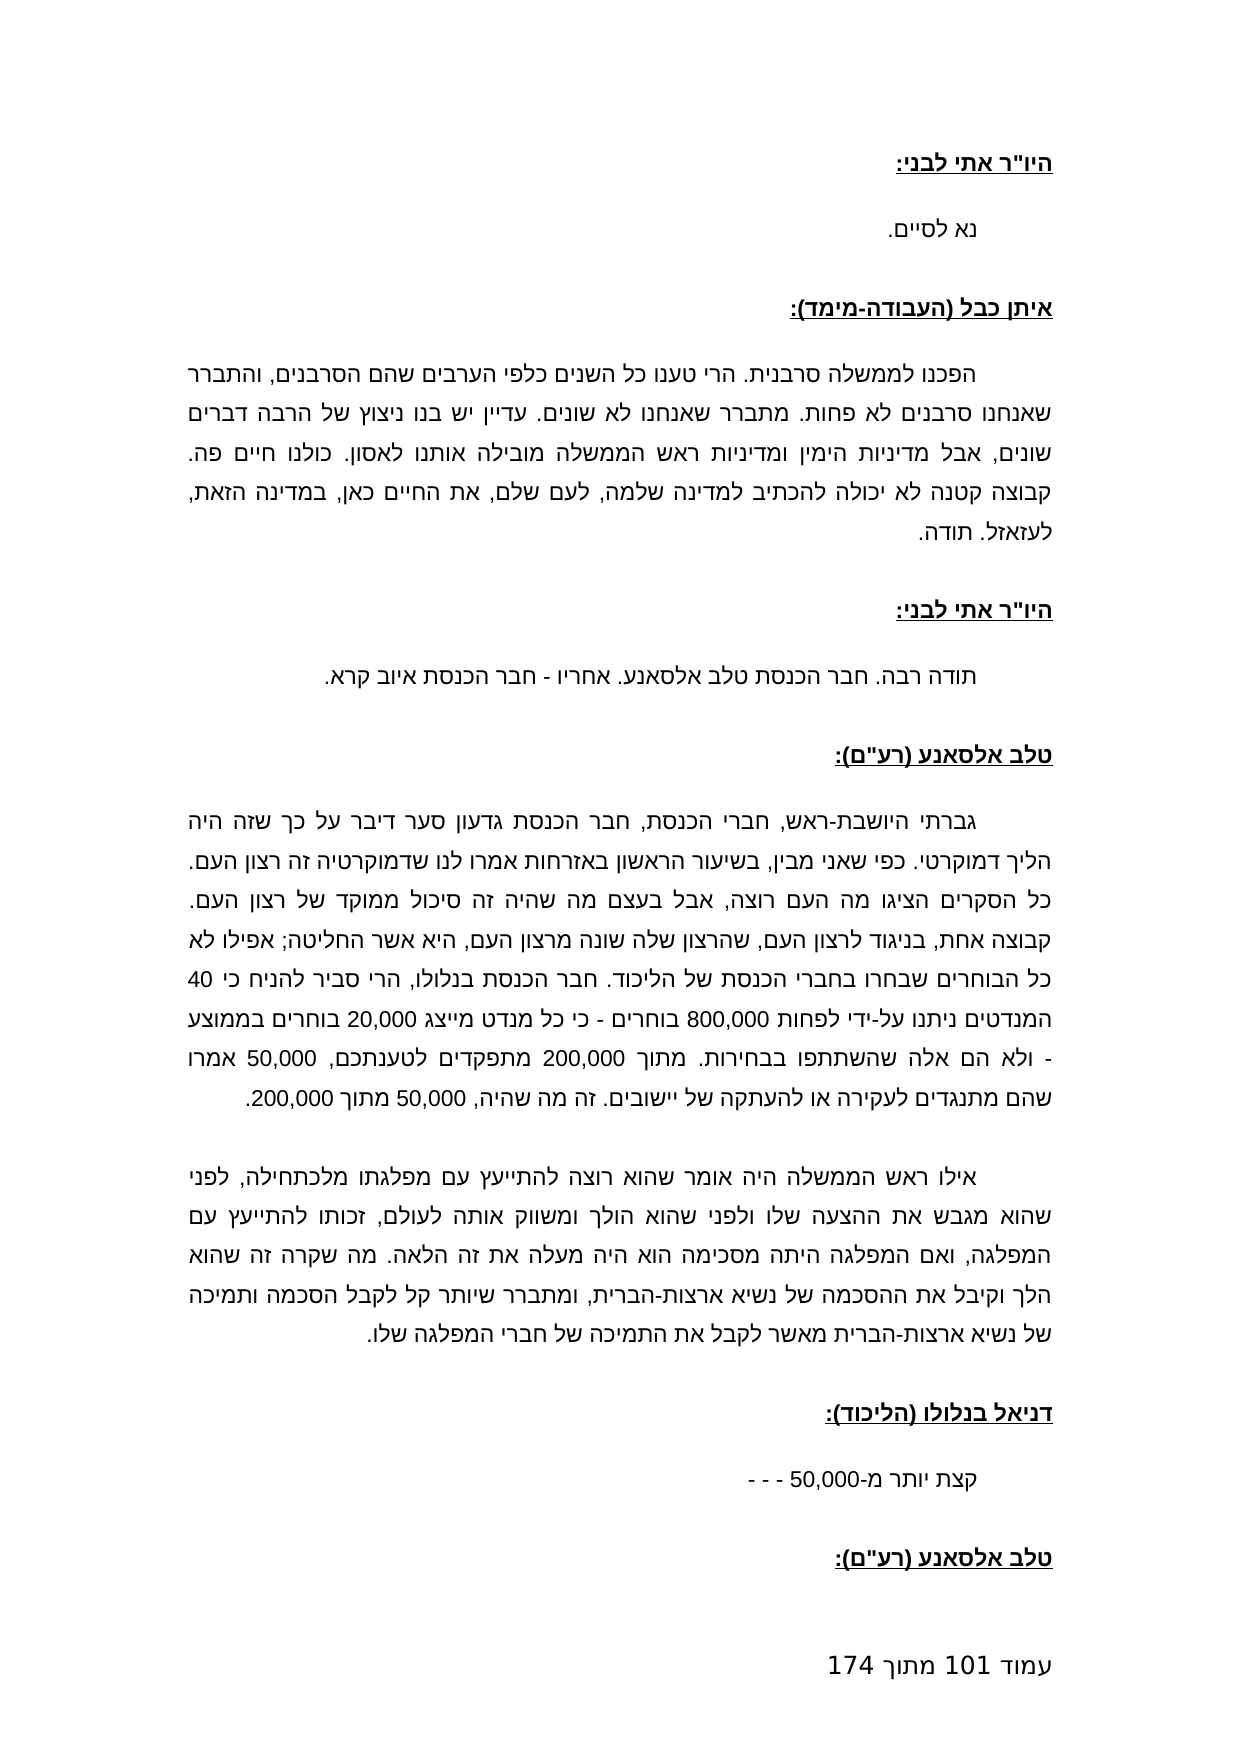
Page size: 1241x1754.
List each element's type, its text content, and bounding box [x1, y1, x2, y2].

text טלב אלסאנע (רע"ם): [187, 742, 1053, 769]
text היו"ר אתי לבני: [187, 150, 1053, 176]
text אילו ראש הממשלה היה אומר שהוא רוצה להתייעץ עם מפלגתו מלכתחילה, לפני שהוא מגבש את ההצעה שלו ולפני שהוא הולך ומשווק אותה לעולם, זכותו להתייעץ עם המפלגה, ואם המפלגה היתה מסכימה הוא היה מעלה את זה הלאה. מה שקרה זה שהוא הלך וקיבל את ההסכמה של נשיא ארצות-הברית, ומתברר שיותר קל לקבל הסכמה ותמיכה של נשיא ארצות-הברית מאשר לקבל את התמיכה של חברי המפלגה שלו. [187, 1163, 1053, 1348]
text היו"ר אתי לבני: [187, 597, 1053, 624]
text תודה רבה. חבר הכנסת טלב אלסאנע. אחריו - חבר הכנסת איוב קרא. [187, 663, 1053, 690]
text גברתי היושבת-ראש, חברי הכנסת, חבר הכנסת גדעון סער דיבר על כך שזה היה הליך דמוקרטי. כפי שאני מבין, בשיעור הראשון באזרחות אמרו לנו שדמוקרטיה זה רצון העם. כל הסקרים הציגו מה העם רוצה, אבל בעצם מה שהיה זה סיכול ממוקד של רצון העם. קבוצה אחת, בניגוד לרצון העם, שהרצון שלה שונה מרצון העם, היא אשר החליטה; אפילו לא כל הבוחרים שבחרו בחברי הכנסת של הליכוד. חבר הכנסת בנלולו, הרי סביר להניח כי 40 המנדטים ניתנו על-ידי לפחות 800,000 בוחרים - כי כל מנדט מייצג 20,000 בוחרים בממוצע - ולא הם אלה שהשתתפו בבחירות. מתוך 200,000 מתפקדים לטענתכם, 50,000 אמרו שהם מתנגדים לעקירה או להעתקה של יישובים. זה מה שהיה, 50,000 מתוך 200,000. [187, 808, 1053, 1111]
text דניאל בנלולו (הליכוד): [187, 1400, 1053, 1427]
text נא לסיים. [187, 216, 1053, 242]
text טלב אלסאנע (רע"ם): [187, 1545, 1053, 1571]
text הפכנו לממשלה סרבנית. הרי טענו כל השנים כלפי הערבים שהם הסרבנים, והתברר שאנחנו סרבנים לא פחות. מתברר שאנחנו לא שונים. עדיין יש בנו ניצוץ של הרבה דברים שונים, אבל מדיניות הימין ומדיניות ראש הממשלה מובילה אותנו לאסון. כולנו חיים פה. קבוצה קטנה לא יכולה להכתיב למדינה שלמה, לעם שלם, את החיים כאן, במדינה הזאת, לעזאזל. תודה. [187, 361, 1053, 545]
text קצת יותר מ-50,000 - - - [187, 1466, 1053, 1492]
text איתן כבל (העבודה-מימד): [187, 295, 1053, 321]
